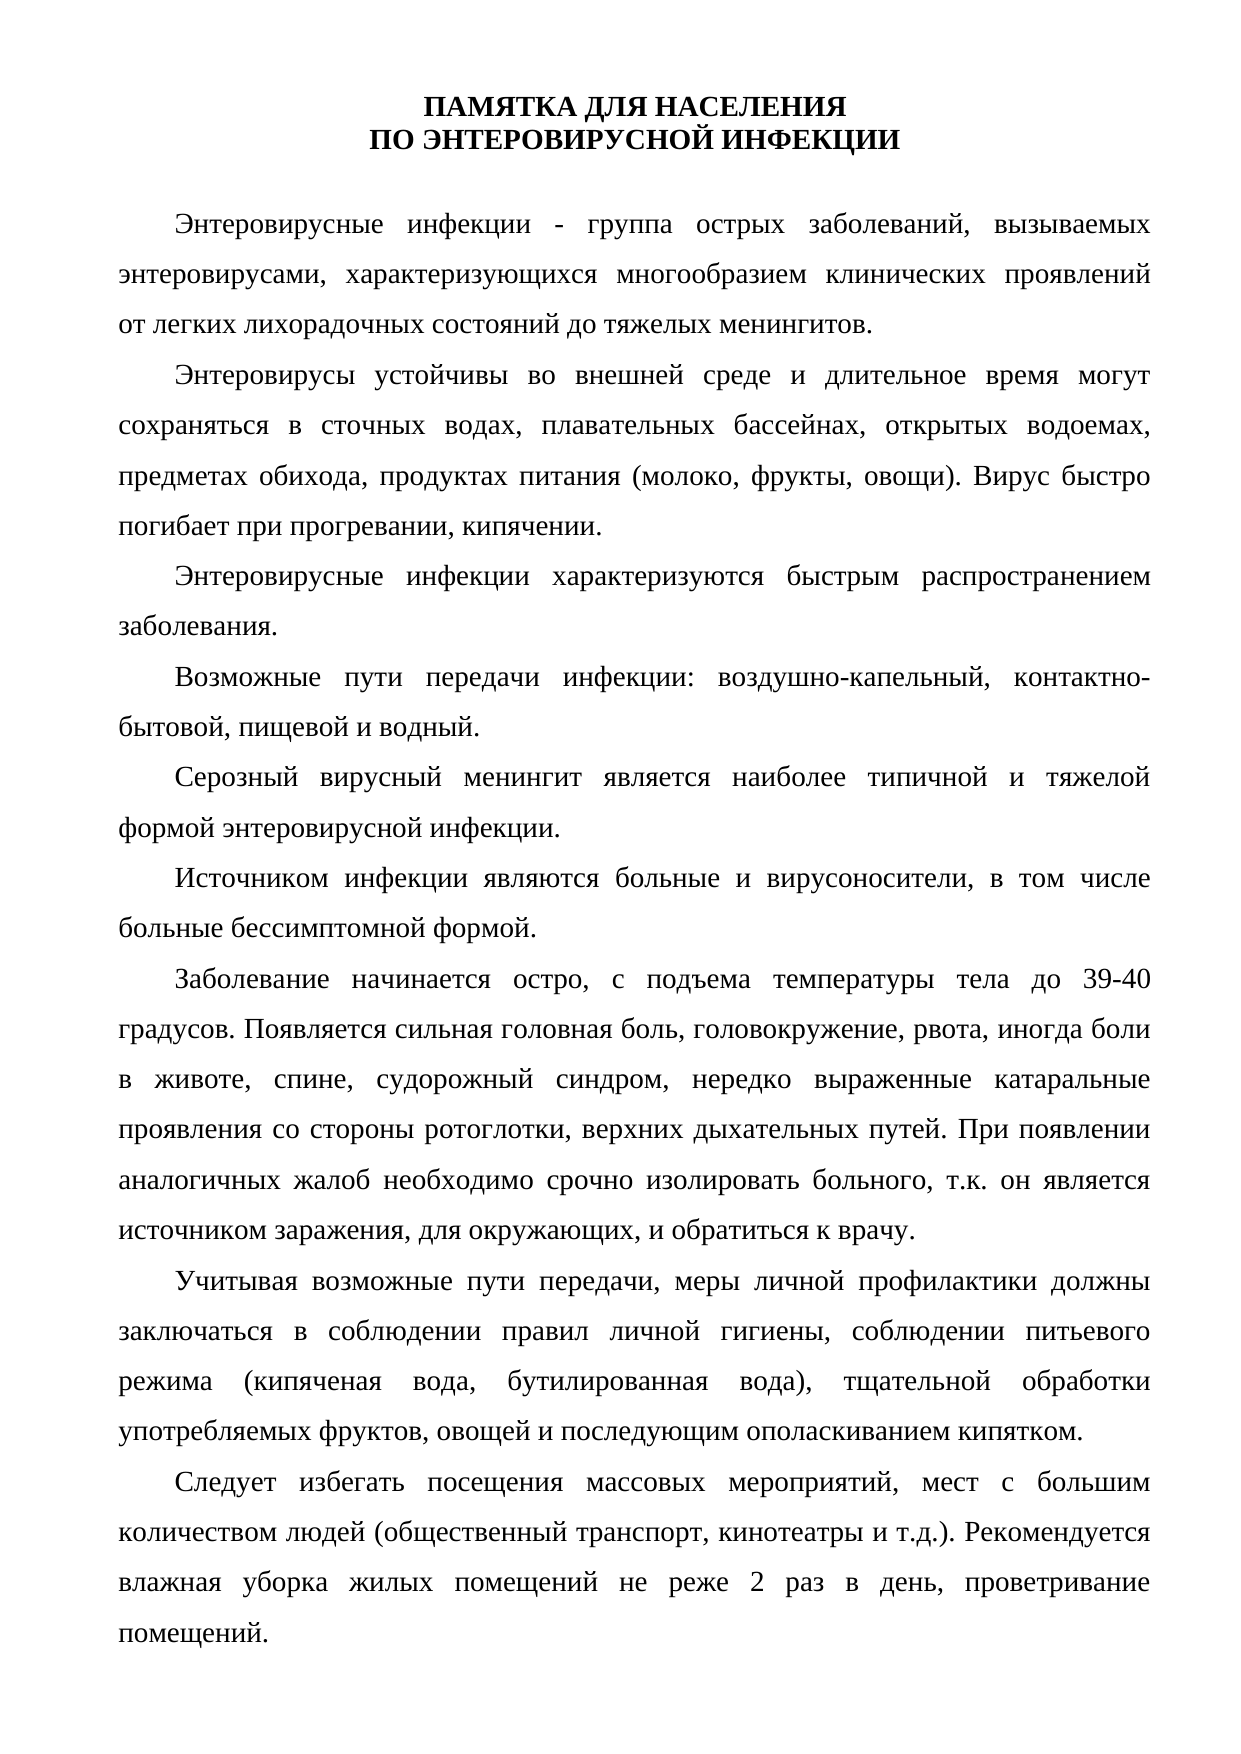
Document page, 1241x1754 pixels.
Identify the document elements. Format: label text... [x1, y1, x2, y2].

title ПАМЯТКА ДЛЯ НАСЕЛЕНИЯ [118, 89, 1152, 122]
text Источником инфекции являются больные и вирусоносители, в том числе больные бессимптомной формой. [118, 860, 1152, 944]
text Энтеровирусные инфекции характеризуются быстрым распространением заболевания. [118, 558, 1152, 642]
text Энтеровирусные инфекции - группа острых заболеваний, вызываемых энтеровирусами, характеризующихся многообразием клинических проявлений от легких лихорадочных состояний до тяжелых менингитов. [118, 206, 1152, 340]
text Заболевание начинается остро, с подъема температуры тела до 39-40 градусов. Появляется сильная головная боль, головокружение, рвота, иногда боли в животе, спине, судорожный синдром, нередко выраженные катаральные проявления со стороны ротоглотки, верхних дыхательных путей. При появлении аналогичных жалоб необходимо срочно изолировать больного, т.к. он является источником заражения, для окружающих, и обратиться к врачу. [118, 961, 1152, 1246]
title ПО ЭНТЕРОВИРУСНОЙ ИНФЕКЦИИ [118, 122, 1152, 156]
text Возможные пути передачи инфекции: воздушно-капельный, контактно-бытовой, пищевой и водный. [118, 659, 1152, 743]
text Следует избегать посещения массовых мероприятий, мест с большим количеством людей (общественный транспорт, кинотеатры и т.д.). Рекомендуется влажная уборка жилых помещений не реже 2 раз в день, проветривание помещений. [118, 1464, 1152, 1648]
text Энтеровирусы устойчивы во внешней среде и длительное время могут сохраняться в сточных водах, плавательных бассейнах, открытых водоемах, предметах обихода, продуктах питания (молоко, фрукты, овощи). Вирус быстро погибает при прогревании, кипячении. [118, 357, 1152, 541]
text Учитывая возможные пути передачи, меры личной профилактики должны заключаться в соблюдении правил личной гигиены, соблюдении питьевого режима (кипяченая вода, бутилированная вода), тщательной обработки употребляемых фруктов, овощей и последующим ополаскиванием кипятком. [118, 1263, 1152, 1447]
text Серозный вирусный менингит является наиболее типичной и тяжелой формой энтеровирусной инфекции. [118, 759, 1152, 843]
